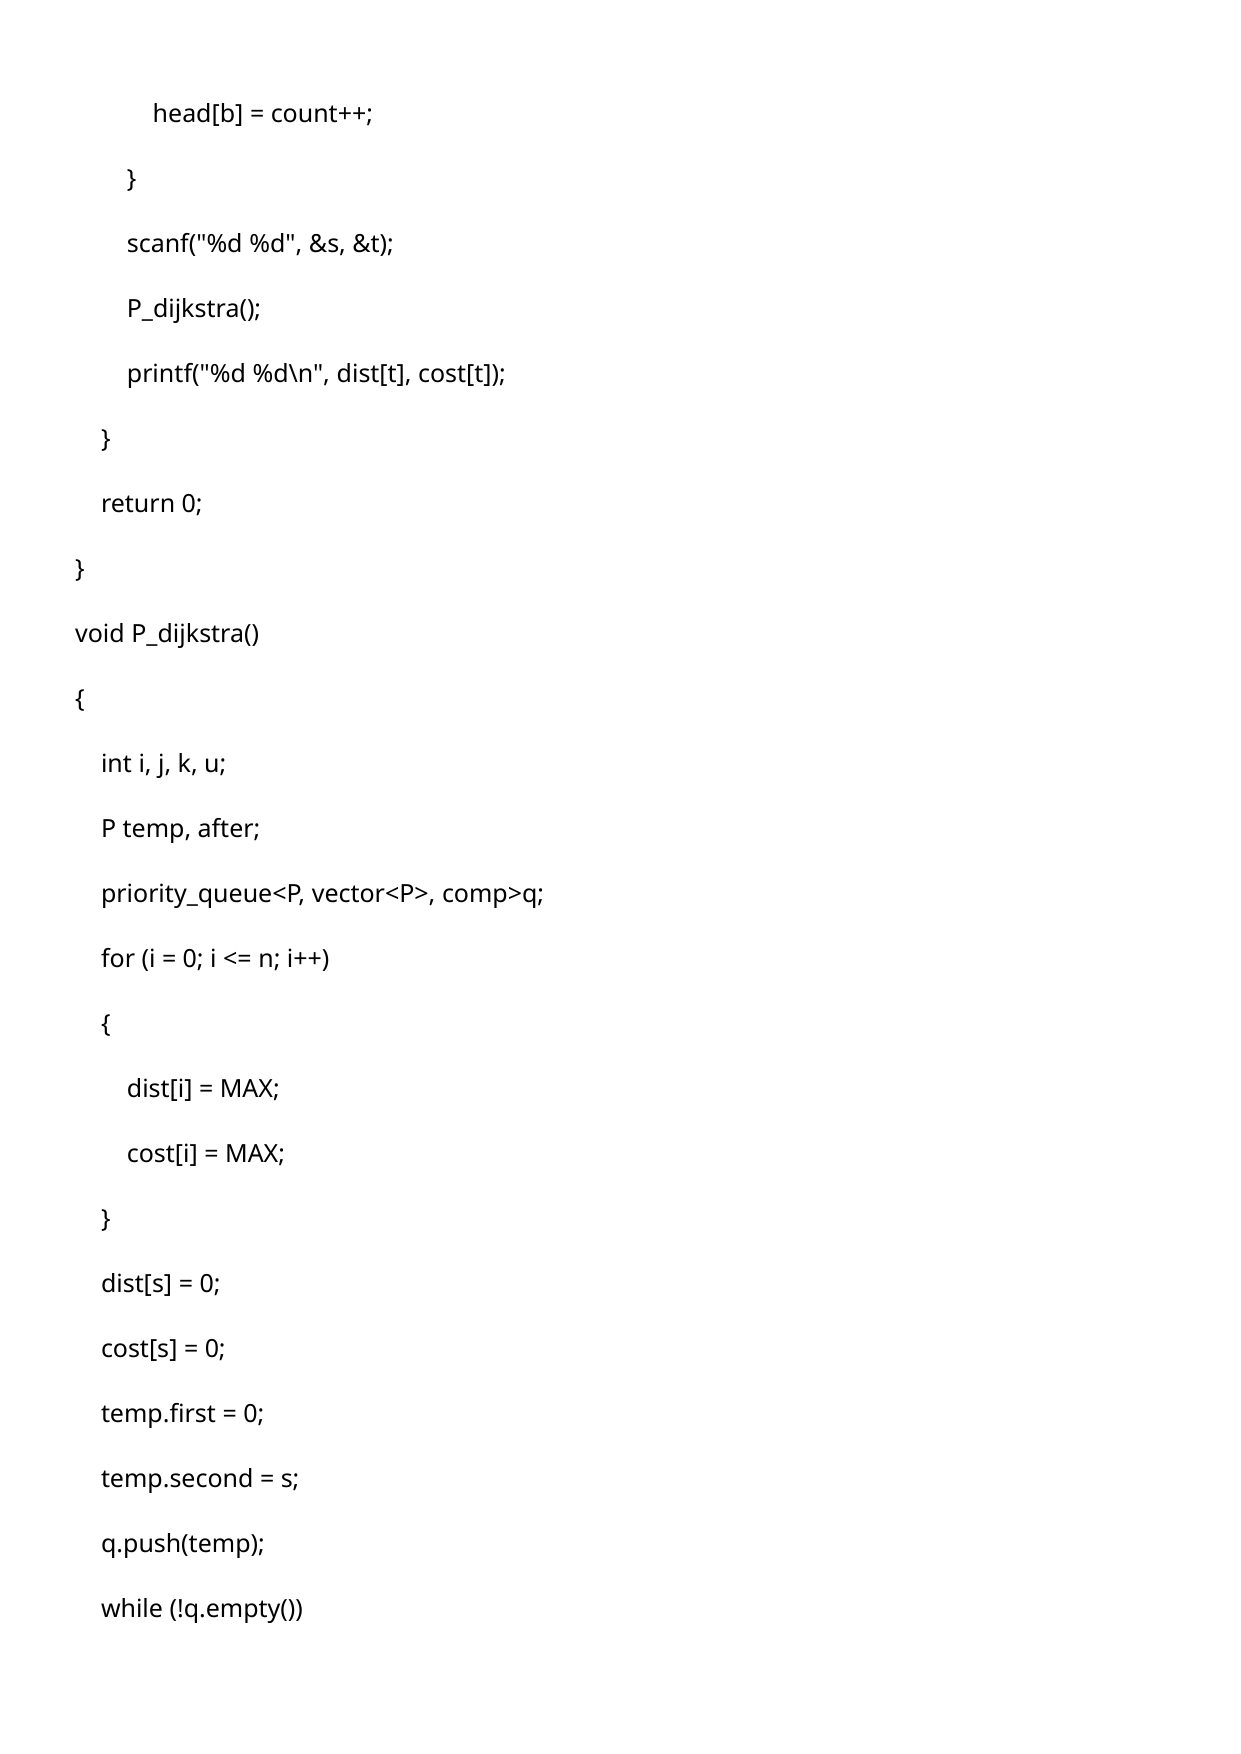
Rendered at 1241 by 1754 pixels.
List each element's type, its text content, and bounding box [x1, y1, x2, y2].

text printf("%d %d\n", dist[t], cost[t]); [75, 341, 1165, 406]
text scanf("%d %d", &s, &t); [75, 211, 1165, 276]
text int i, j, k, u; [75, 731, 1165, 796]
text } [75, 406, 1165, 471]
text P temp, after; [75, 796, 1165, 861]
text } [75, 146, 1165, 211]
text dist[s] = 0; [75, 1251, 1165, 1316]
text { [75, 991, 1165, 1056]
text } [75, 536, 1165, 601]
text temp.second = s; [75, 1446, 1165, 1511]
text return 0; [75, 471, 1165, 536]
text cost[s] = 0; [75, 1316, 1165, 1381]
text q.push(temp); [75, 1511, 1165, 1576]
text void P_dijkstra() [75, 601, 1165, 666]
text } [75, 1186, 1165, 1251]
text cost[i] = MAX; [75, 1121, 1165, 1186]
text head[b] = count++; [75, 81, 1165, 146]
text while (!q.empty()) [75, 1576, 1165, 1641]
text priority_queue<P, vector<P>, comp>q; [75, 861, 1165, 926]
text { [75, 666, 1165, 731]
text P_dijkstra(); [75, 276, 1165, 341]
text dist[i] = MAX; [75, 1056, 1165, 1121]
text for (i = 0; i <= n; i++) [75, 926, 1165, 991]
text temp.first = 0; [75, 1381, 1165, 1446]
